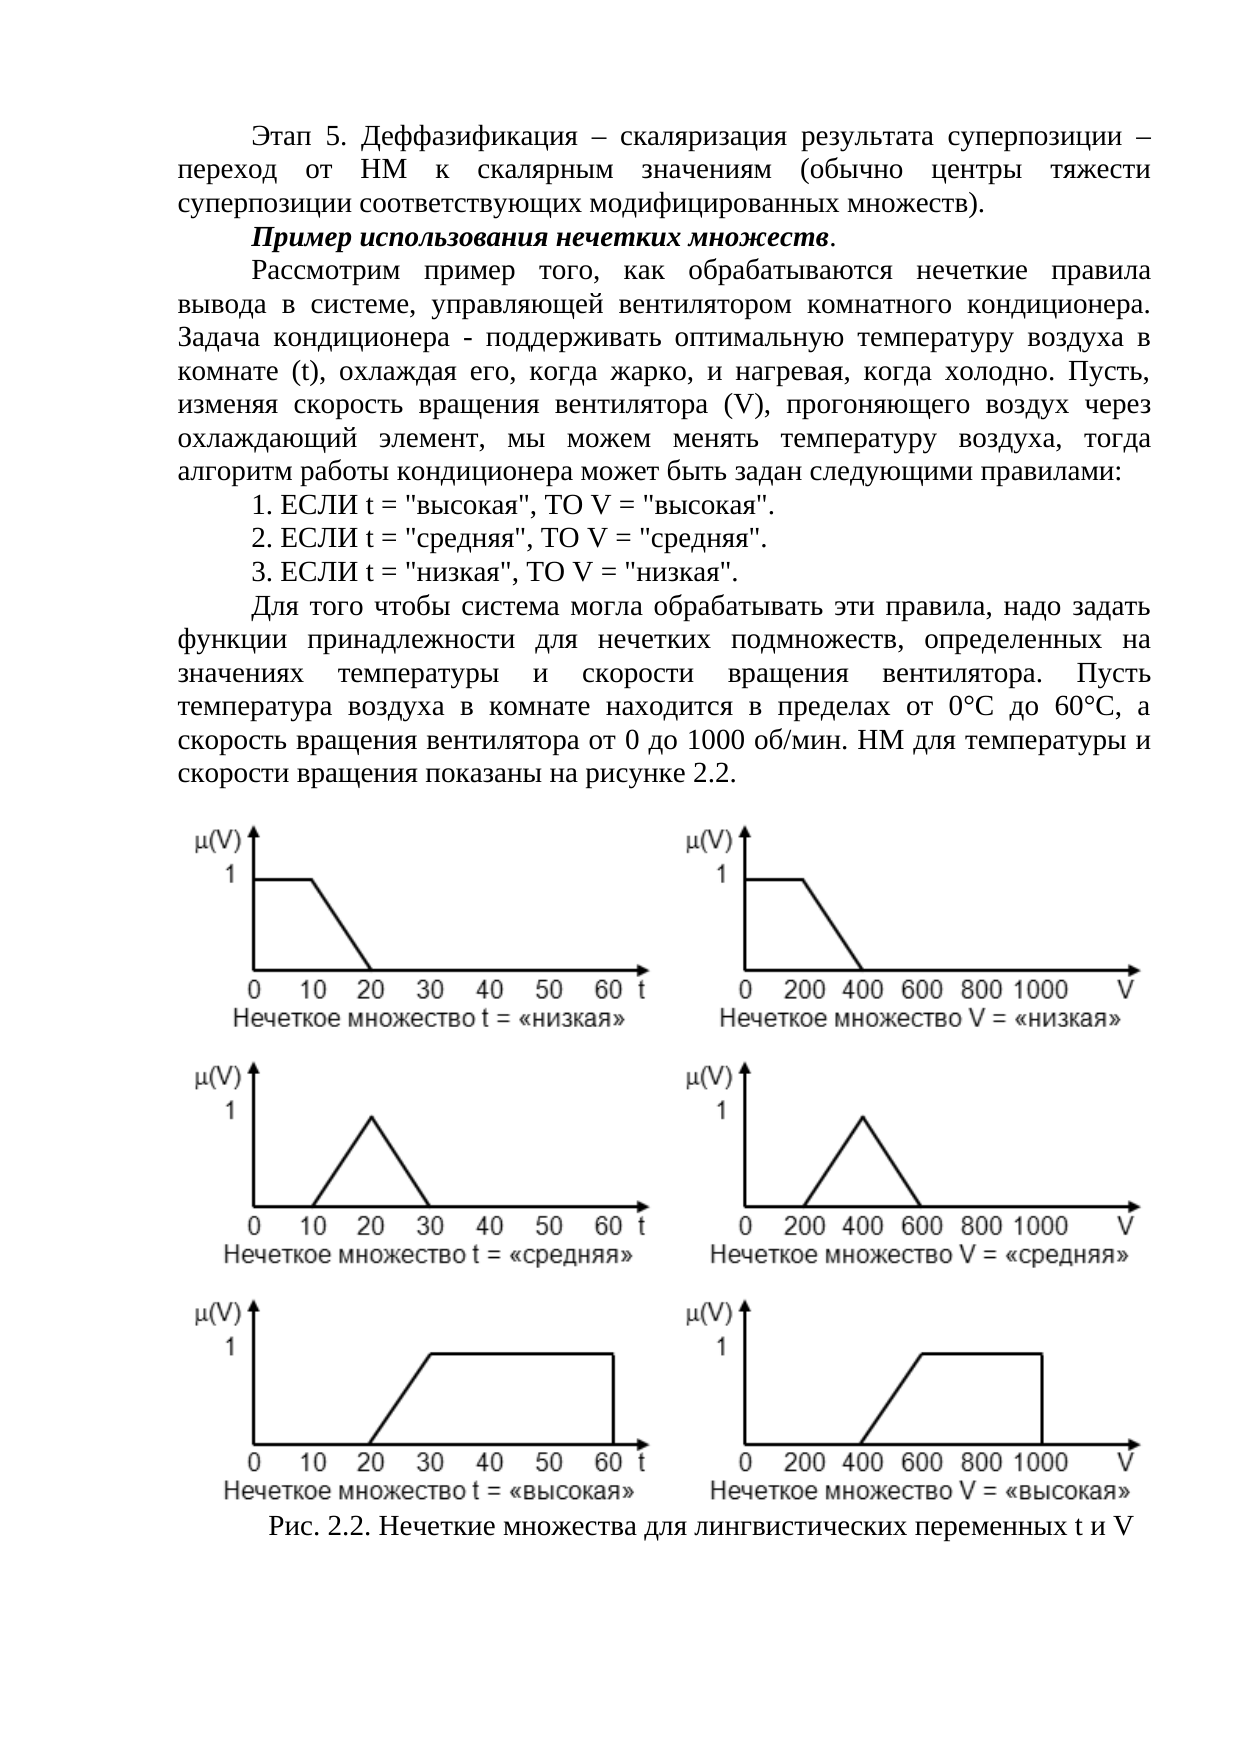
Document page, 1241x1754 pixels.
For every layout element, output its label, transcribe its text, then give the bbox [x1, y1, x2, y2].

text Рассмотрим пример того, как обрабатываются нечеткие правила вывода в системе, управляющей вентилятором комнатного кондиционера. Задача кондиционера - поддерживать оптимальную температуру воздуха в комнате (t), охлаждая его, когда жарко, и нагревая, когда холодно. Пусть, изменяя скорость вращения вентилятора (V), прогоняющего воздух через охлаждающий элемент, мы можем менять температуру воздуха, тогда алгоритм работы кондиционера может быть задан следующими правилами: [177, 252, 1152, 487]
text Рис. 2.2. Нечеткие множества для лингвистических переменных t и V [177, 1508, 1152, 1542]
text Для того чтобы система могла обрабатывать эти правила, надо задать функции принадлежности для нечетких подмножеств, определенных на значениях температуры и скорости вращения вентилятора. Пусть температура воздуха в комнате находится в пределах от 0°С до 60°С, а скорость вращения вентилятора от 0 до 1000 об/мин. НМ для температуры и скорости вращения показаны на рисунке 2.2. [177, 588, 1152, 789]
text 1. ЕСЛИ t = "высокая", ТО V = "высокая". [177, 487, 1152, 521]
text Этап 5. Деффазификация – скаляризация результата суперпозиции – переход от НМ к скалярным значениям (обычно центры тяжести суперпозиции соответствующих модифицированных множеств). [177, 118, 1152, 219]
text 3. ЕСЛИ t = "низкая", ТО V = "низкая". [177, 554, 1152, 588]
text Пример использования нечетких множеств. [177, 219, 1152, 252]
text 2. ЕСЛИ t = "средняя", ТО V = "средняя". [177, 521, 1152, 554]
picture [185, 822, 1144, 1509]
